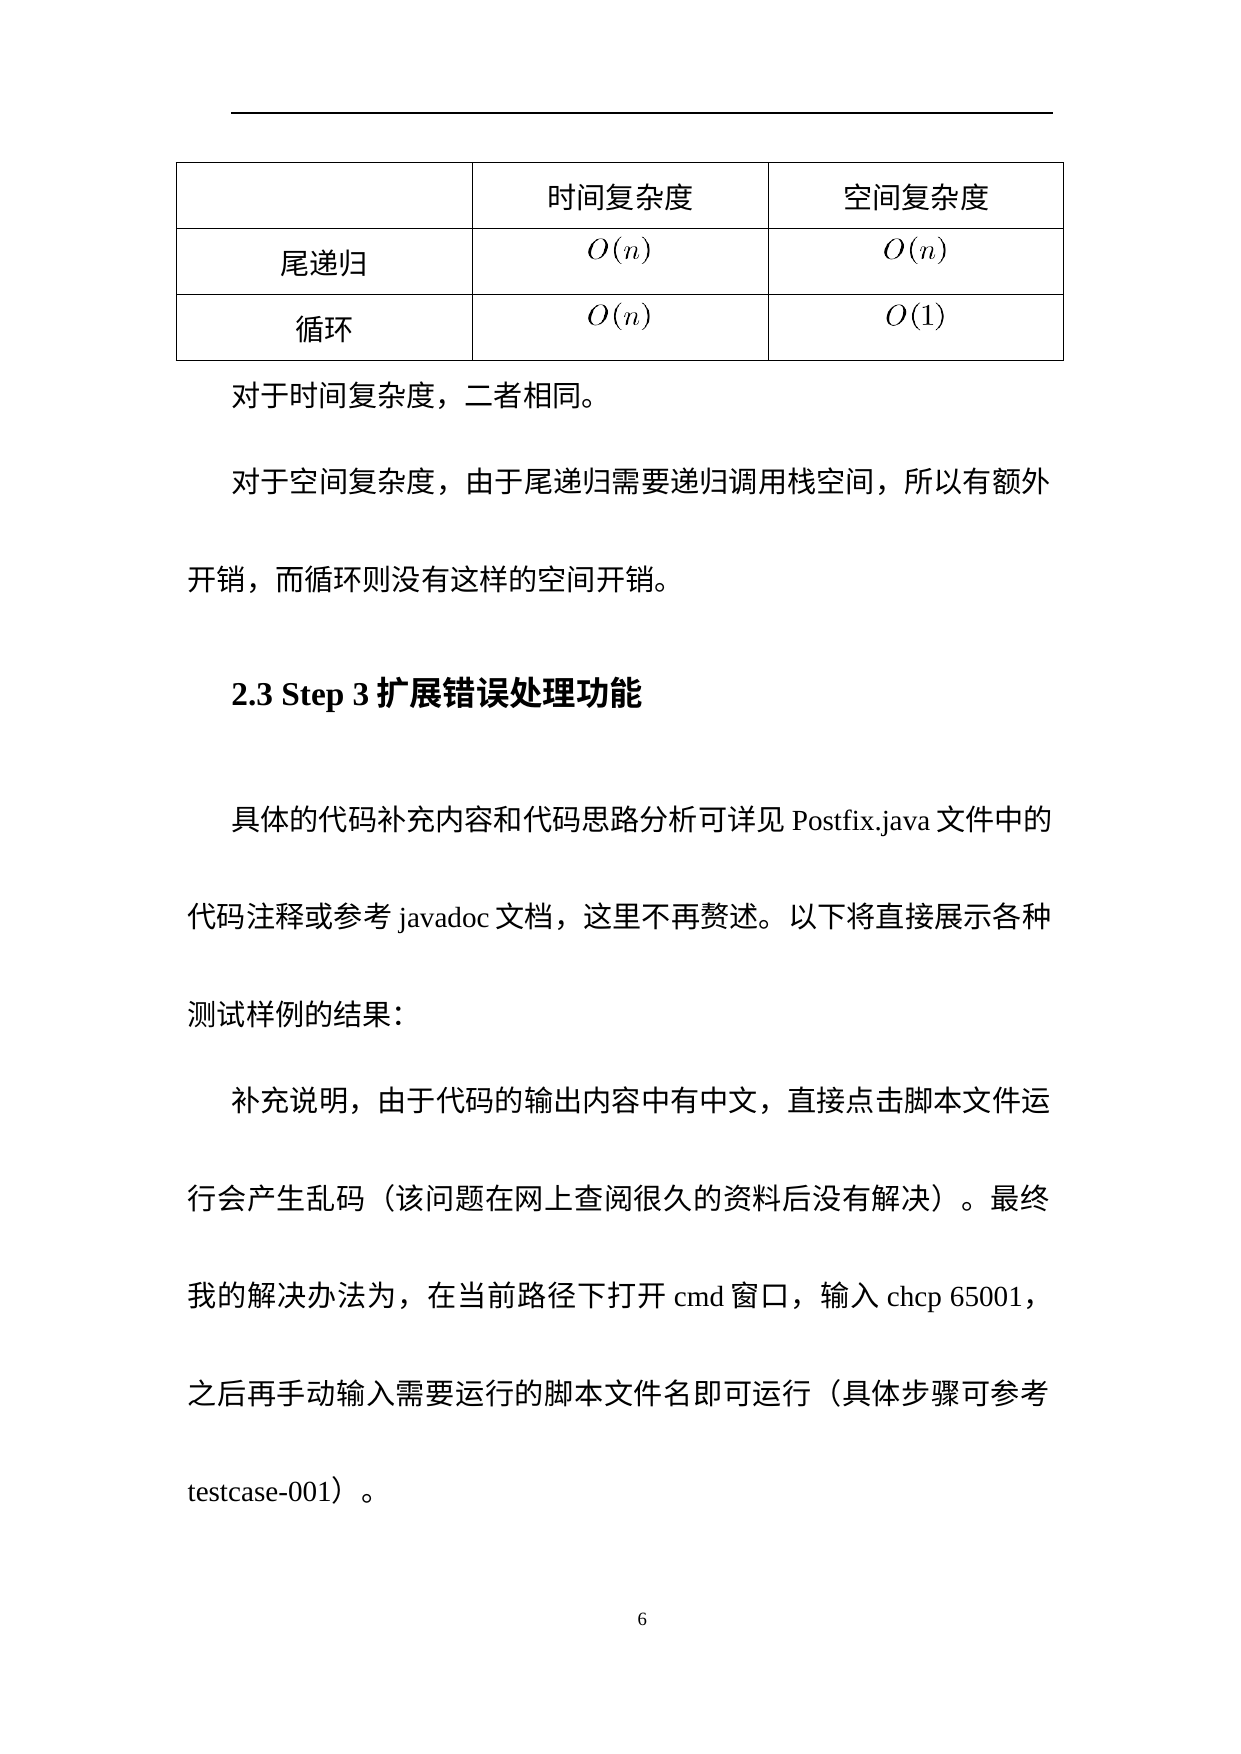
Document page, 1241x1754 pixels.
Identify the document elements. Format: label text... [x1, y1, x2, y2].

table_header [177, 163, 472, 228]
table_cell [769, 229, 1063, 294]
text 补充说明，由于代码的输出内容中有中文，直接点击脚本文件运行会产生乱码（该问题在网上查阅很久的资料后没有解决）。最终我的解决办法为，在当前路径下打开cmd窗口，输入chcp 65001，之后再手动输入需要运行的脚本文件名即可运行（具体步骤可参考testcase-001）。 [187, 1066, 1053, 1521]
table_header 空间复杂度 [769, 163, 1063, 228]
text 对于时间复杂度，二者相同。 [187, 361, 1053, 426]
table_cell [473, 229, 768, 294]
text 对于空间复杂度，由于尾递归需要递归调用栈空间，所以有额外开销，而循环则没有这样的空间开销。 [187, 447, 1053, 610]
table_cell 尾递归 [177, 229, 472, 294]
table_cell [473, 295, 768, 360]
table_header 时间复杂度 [473, 163, 768, 228]
subtitle 2.3 Step 3扩展错误处理功能 [231, 658, 1053, 723]
table_cell [769, 295, 1063, 360]
table_cell 循环 [177, 295, 472, 360]
text 具体的代码补充内容和代码思路分析可详见Postfix.java文件中的代码注释或参考javadoc文档，这里不再赘述。以下将直接展示各种测试样例的结果： [187, 785, 1053, 1045]
